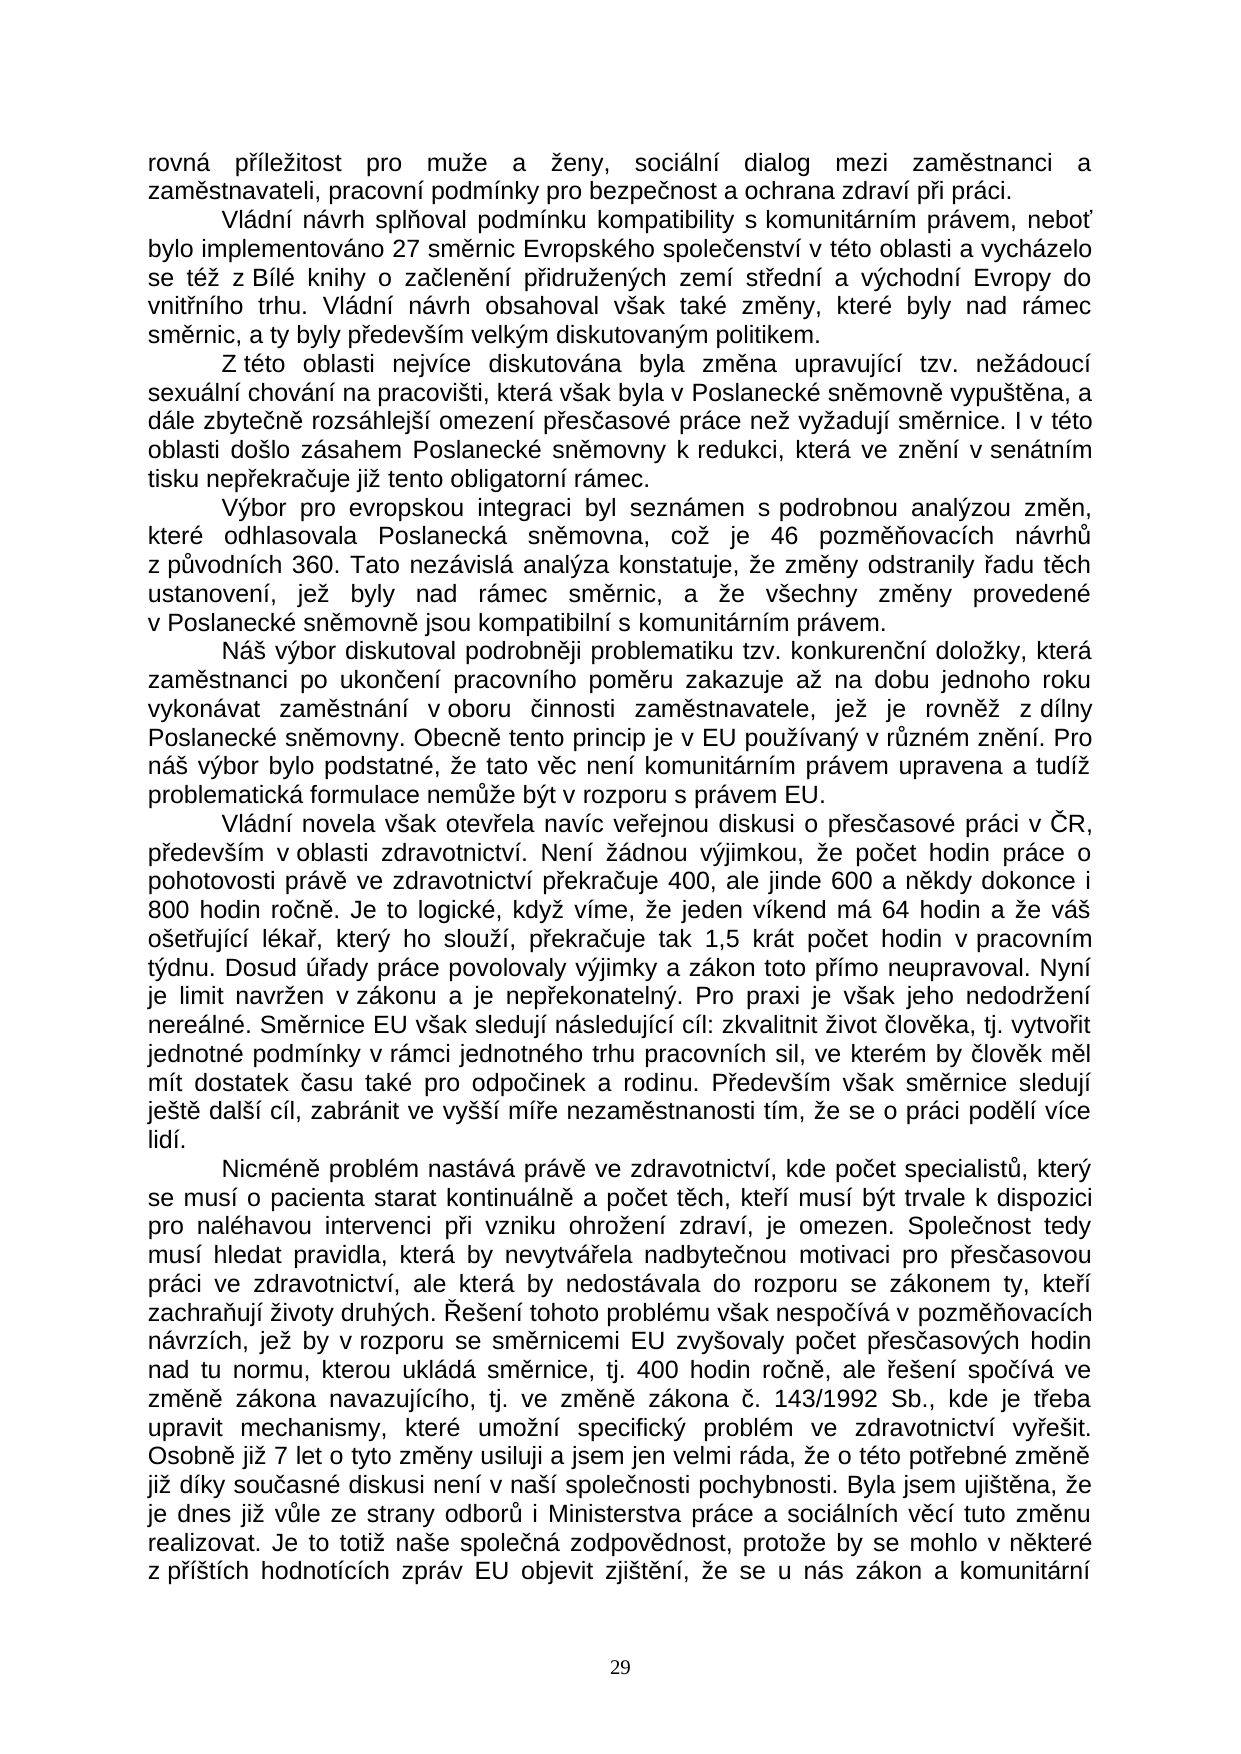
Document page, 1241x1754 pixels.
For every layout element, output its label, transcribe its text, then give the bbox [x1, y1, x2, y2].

text Náš výbor diskutoval podrobněji problematiku tzv. konkurenční doložky, která zaměstnanci po ukončení pracovního poměru zakazuje až na dobu jednoho roku vykonávat zaměstnání v oboru činnosti zaměstnavatele, jež je rovněž z dílny Poslanecké sněmovny. Obecně tento princip je v EU používaný v různém znění. Pro náš výbor bylo podstatné, že tato věc není komunitárním právem upravena a tudíž problematická formulace nemůže být v rozporu s právem EU. [148, 636, 1093, 809]
text Vládní novela však otevřela navíc veřejnou diskusi o přesčasové práci v ČR, především v oblasti zdravotnictví. Není žádnou výjimkou, že počet hodin práce o pohotovosti právě ve zdravotnictví překračuje 400, ale jinde 600 a někdy dokonce i 800 hodin ročně. Je to logické, když víme, že jeden víkend má 64 hodin a že váš ošetřující lékař, který ho slouží, překračuje tak 1,5 krát počet hodin v pracovním týdnu. Dosud úřady práce povolovaly výjimky a zákon toto přímo neupravoval. Nyní je limit navržen v zákonu a je nepřekonatelný. Pro praxi je však jeho nedodržení nereálné. Směrnice EU však sledují následující cíl: zkvalitnit život člověka, tj. vytvořit jednotné podmínky v rámci jednotného trhu pracovních sil, ve kterém by člověk měl mít dostatek času také pro odpočinek a rodinu. Především však směrnice sledují ještě další cíl, zabránit ve vyšší míře nezaměstnanosti tím, že se o práci podělí více lidí. [148, 809, 1093, 1154]
text Výbor pro evropskou integraci byl seznámen s podrobnou analýzou změn, které odhlasovala Poslanecká sněmovna, což je 46 pozměňovacích návrhů z původních 360. Tato nezávislá analýza konstatuje, že změny odstranily řadu těch ustanovení, jež byly nad rámec směrnic, a že všechny změny provedené v Poslanecké sněmovně jsou kompatibilní s komunitárním právem. [148, 493, 1093, 636]
text Z této oblasti nejvíce diskutována byla změna upravující tzv. nežádoucí sexuální chování na pracovišti, která však byla v Poslanecké sněmovně vypuštěna, a dále zbytečně rozsáhlejší omezení přesčasové práce než vyžadují směrnice. I v této oblasti došlo zásahem Poslanecké sněmovny k redukci, která ve znění v senátním tisku nepřekračuje již tento obligatorní rámec. [148, 349, 1093, 493]
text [148, 148, 1093, 205]
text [148, 1154, 1093, 1585]
text Vládní návrh splňoval podmínku kompatibility s komunitárním právem, neboť bylo implementováno 27 směrnic Evropského společenství v této oblasti a vycházelo se též z Bílé knihy o začlenění přidružených zemí střední a východní Evropy do vnitřního trhu. Vládní návrh obsahoval však také změny, které byly nad rámec směrnic, a ty byly především velkým diskutovaným politikem. [148, 205, 1093, 349]
